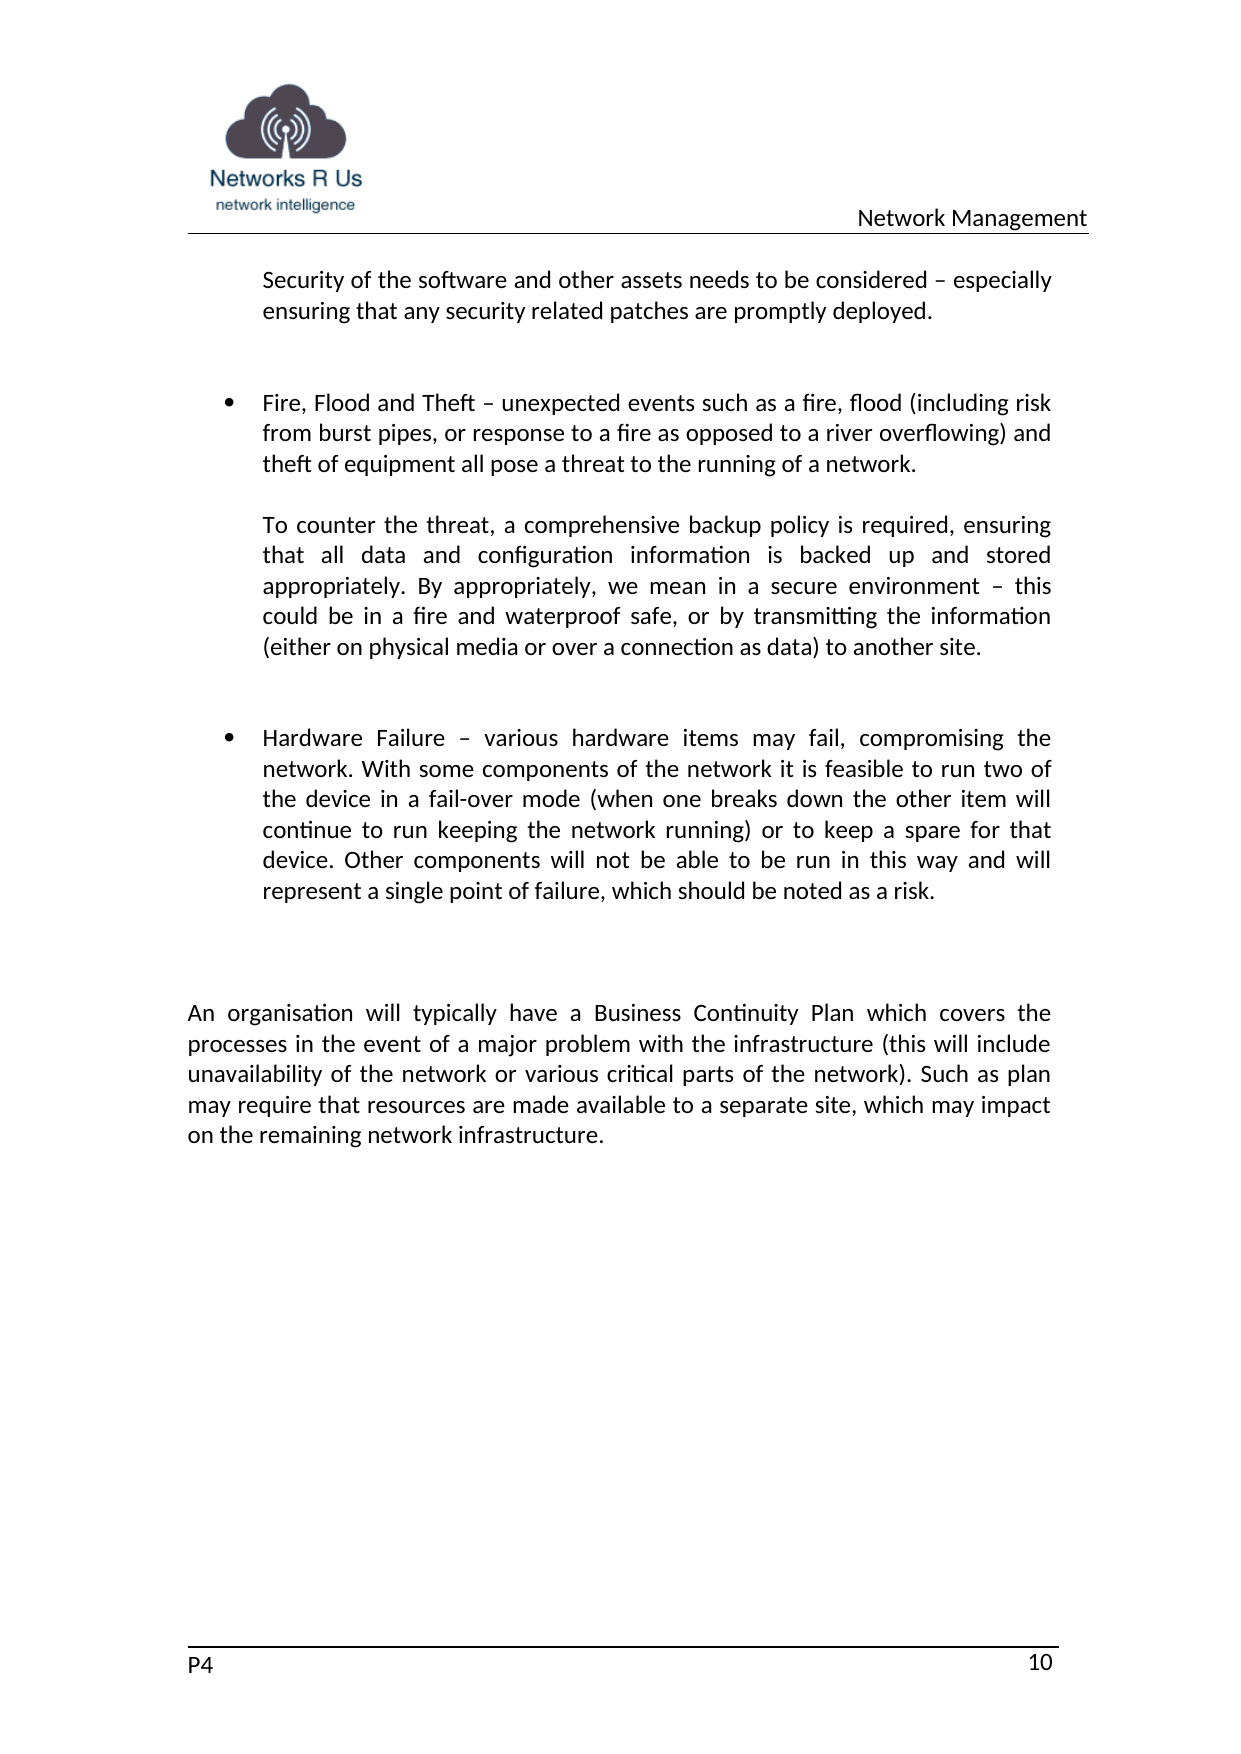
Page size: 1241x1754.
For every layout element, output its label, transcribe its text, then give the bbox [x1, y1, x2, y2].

list Security of the software and other assets needs to be considered – especially ensuring that any security related patches are promptly deployed. [262, 265, 1053, 326]
text To counter the threat, a comprehensive backup policy is required, ensuring that all data and configuration information is backed up and stored appropriately. By appropriately, we mean in a secure environment – this could be in a fire and waterproof safe, or by transmitting the information (either on physical media or over a connection as data) to another site. [262, 509, 1053, 661]
list Fire, Flood and Theft – unexpected events such as a fire, flood (including risk from burst pipes, or response to a fire as opposed to a river overflowing) and theft of equipment all pose a threat to the running of a network. [225, 387, 1053, 478]
picture [187, 73, 394, 227]
text An organisation will typically have a Business Continuity Plan which covers the processes in the event of a major problem with the infrastructure (this will include unavailability of the network or various critical parts of the network). Such as plan may require that resources are made available to a separate site, which may impact on the remaining network infrastructure. [187, 997, 1053, 1150]
list Hardware Failure – various hardware items may fail, compromising the network. With some components of the network it is feasible to run two of the device in a fail-over mode (when one breaks down the other item will continue to run keeping the network running) or to keep a spare for that device. Other components will not be able to be run in this way and will represent a single point of failure, which should be noted as a risk. [225, 722, 1053, 906]
